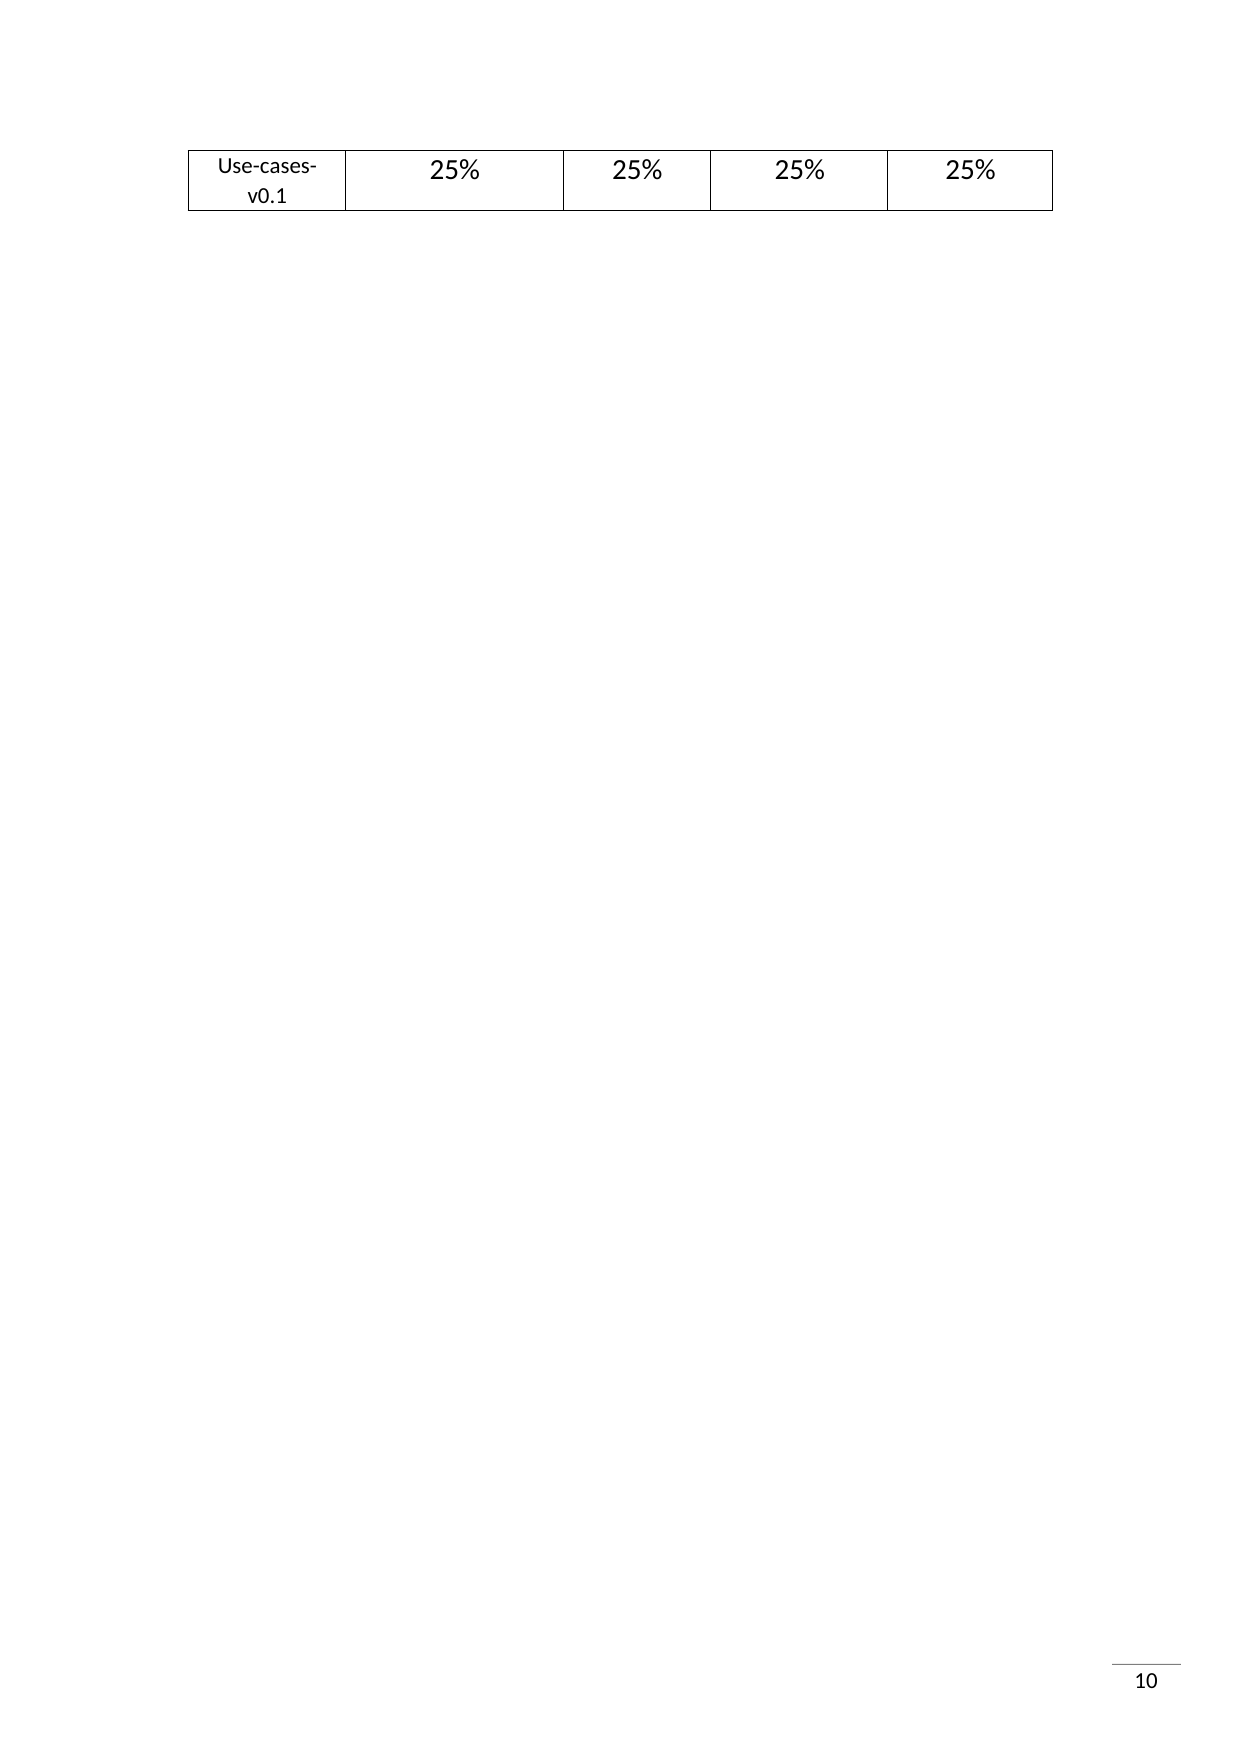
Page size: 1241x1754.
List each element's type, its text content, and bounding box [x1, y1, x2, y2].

table_cell 25% [711, 151, 887, 210]
table_cell Use-cases- v0.1 [189, 151, 345, 210]
table_cell 25% [346, 151, 563, 210]
table_cell 25% [564, 151, 710, 210]
table_cell 25% [888, 151, 1052, 210]
